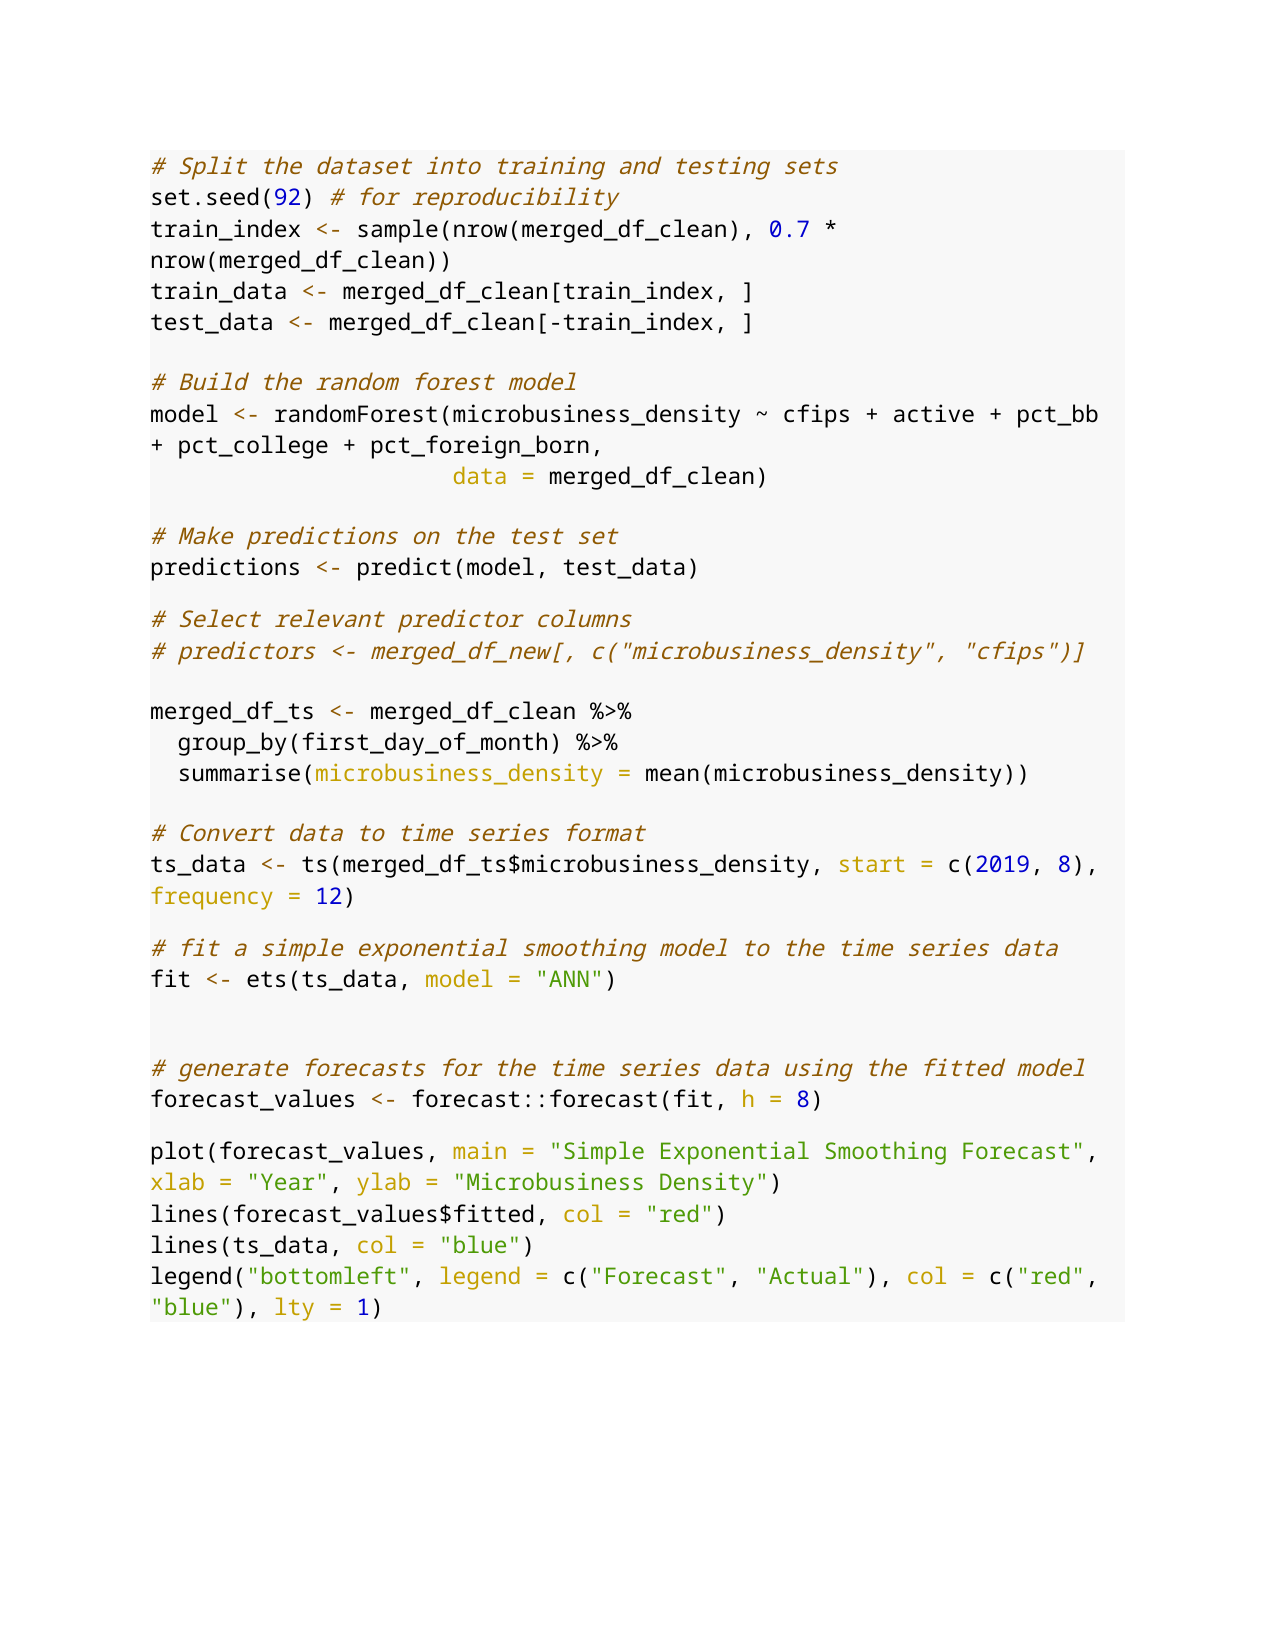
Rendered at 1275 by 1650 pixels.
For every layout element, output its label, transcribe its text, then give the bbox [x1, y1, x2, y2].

text # Split the dataset into training and testing sets set.seed(92) # for reproducibility train_index <- sample(nrow(merged_df_clean), 0.7 * nrow(merged_df_clean)) train_data <- merged_df_clean[train_index, ] test_data <- merged_df_clean[-train_index, ] # Build the random forest model model <- randomForest(microbusiness_density ~ cfips + active + pct_bb + pct_college + pct_foreign_born, data = merged_df_clean) # Make predictions on the test set predictions <- predict(model, test_data) [150, 150, 1125, 582]
text # Select relevant predictor columns # predictors <- merged_df_new[, c("microbusiness_density", "cfips")] merged_df_ts <- merged_df_clean %>% group_by(first_day_of_month) %>% summarise(microbusiness_density = mean(microbusiness_density)) # Convert data to time series format ts_data <- ts(merged_df_ts$microbusiness_density, start = c(2019, 8), frequency = 12) [150, 603, 1125, 911]
text plot(forecast_values, main = "Simple Exponential Smoothing Forecast", xlab = "Year", ylab = "Microbusiness Density") lines(forecast_values$fitted, col = "red") lines(ts_data, col = "blue") legend("bottomleft", legend = c("Forecast", "Actual"), col = c("red", "blue"), lty = 1) [150, 1135, 1125, 1322]
text # fit a simple exponential smoothing model to the time series data fit <- ets(ts_data, model = "ANN") # generate forecasts for the time series data using the fitted model forecast_values <- forecast::forecast(fit, h = 8) [150, 932, 1125, 1114]
